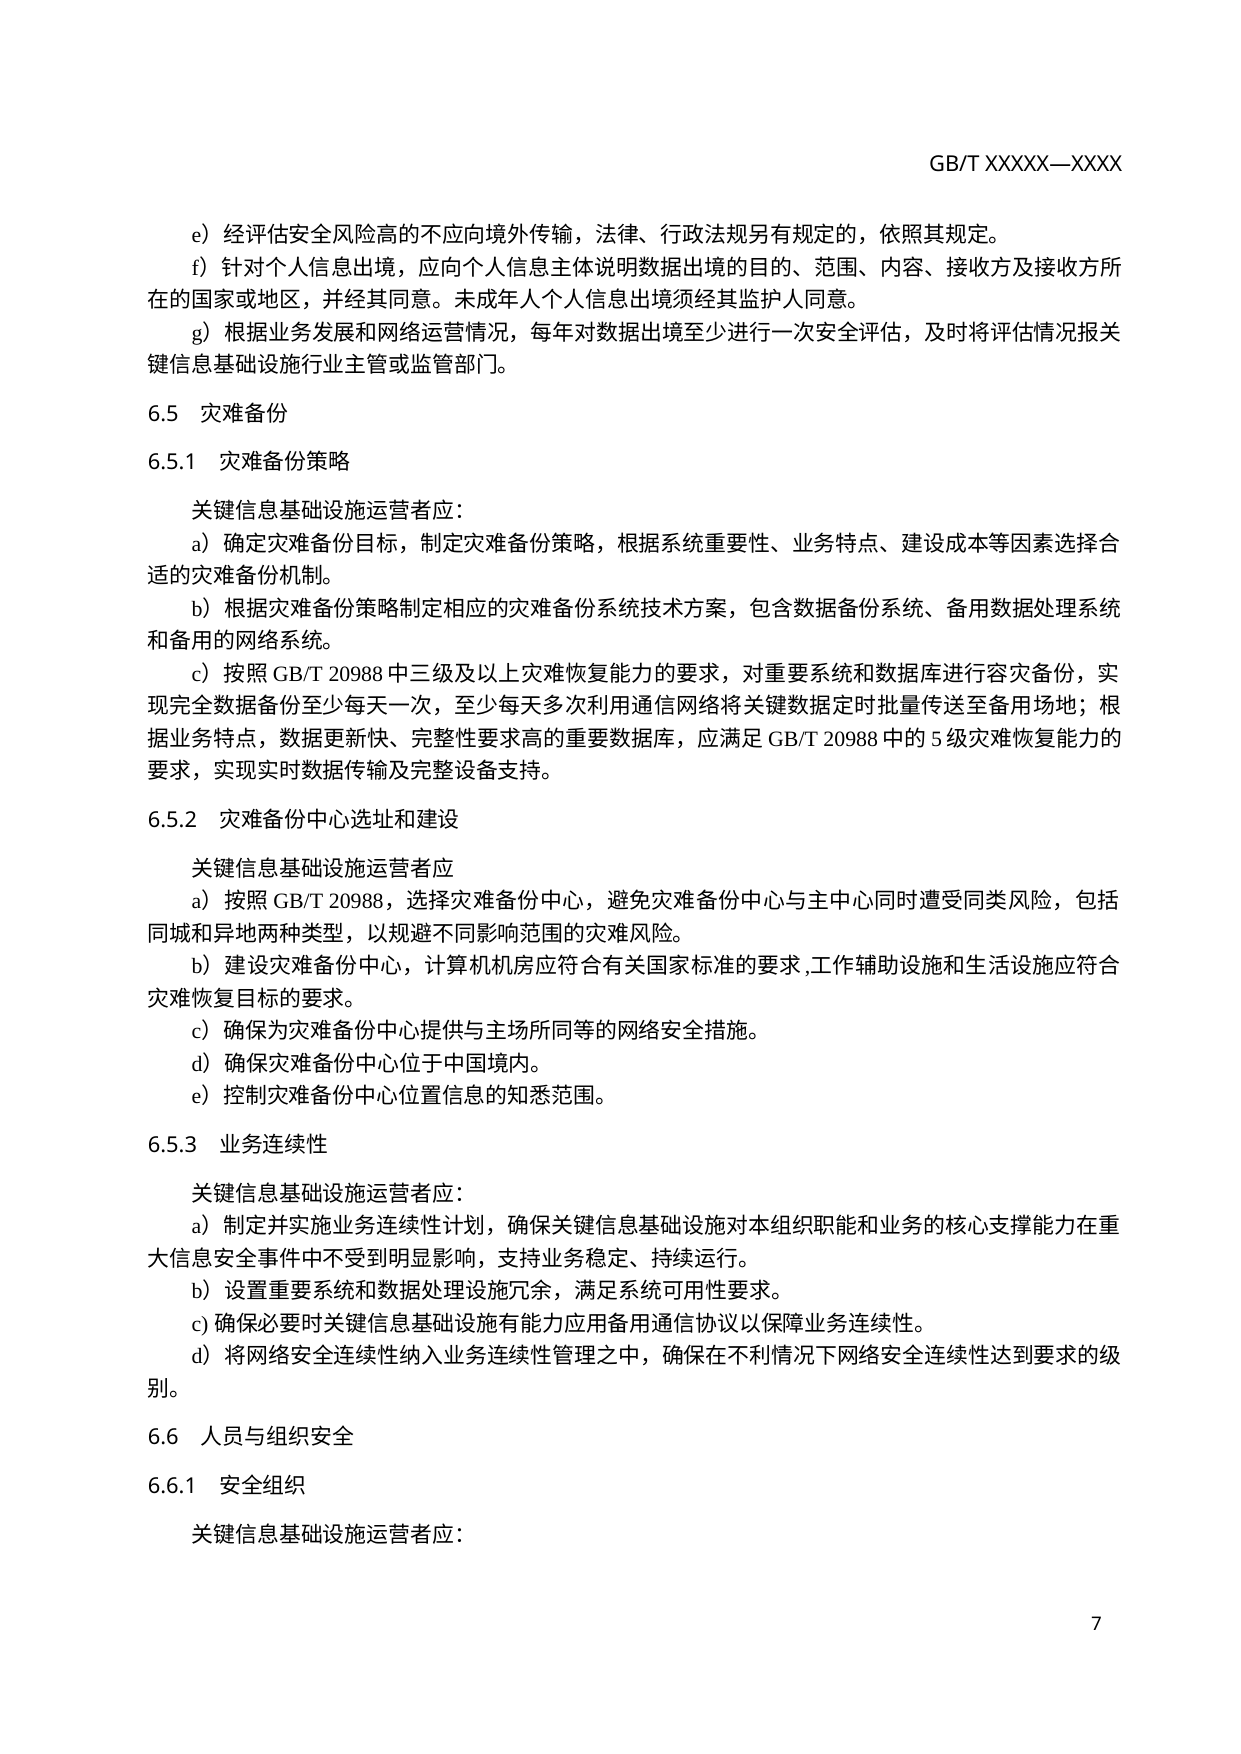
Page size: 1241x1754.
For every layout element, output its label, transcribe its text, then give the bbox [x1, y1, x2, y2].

list 灾难备份 [148, 395, 1122, 428]
list 灾难备份中心选址和建设 [148, 802, 1122, 834]
text a）确定灾难备份目标，制定灾难备份策略，根据系统重要性、业务特点、建设成本等因素选择合适的灾难备份机制。 [148, 525, 1122, 590]
text c）确保为灾难备份中心提供与主场所同等的网络安全措施。 [148, 1013, 1122, 1045]
text 关键信息基础设施运营者应： [148, 1175, 1122, 1208]
text a）制定并实施业务连续性计划，确保关键信息基础设施对本组织职能和业务的核心支撑能力在重大信息安全事件中不受到明显影响，支持业务稳定、持续运行。 [148, 1208, 1122, 1273]
text 关键信息基础设施运营者应： [148, 1517, 1122, 1549]
text d）将网络安全连续性纳入业务连续性管理之中，确保在不利情况下网络安全连续性达到要求的级别。 [148, 1338, 1122, 1403]
text e）控制灾难备份中心位置信息的知悉范围。 [148, 1078, 1122, 1110]
text c）按照GB/T 20988中三级及以上灾难恢复能力的要求，对重要系统和数据库进行容灾备份，实现完全数据备份至少每天一次，至少 每天多次利用通信网络将关键数据定时批量传送至备用场地；根据业务特点，数据更新快、完整性要求高的重要数据库，应满足GB/T 20988中的5级灾难恢复能力的要求，实现实时数据传输及完整设备支持。 [148, 655, 1122, 785]
list 人员与组织安全 [148, 1419, 1122, 1452]
list 安全组织 [148, 1468, 1122, 1500]
text f）针对个人信息出境，应向个人信息主体说明数据出境的目的、范围、内容、接收方及接收方所在的国家或地区，并经其同意。未成年人个人信息出境须经其监护人同意。 [148, 249, 1122, 314]
text e）经评估安全风险高的不应向境外传输，法律、行政法规另有规定的，依照其规定。 [148, 217, 1122, 249]
text b）设置重要系统和数据处理设施冗余，满足系统可用性要求。 [148, 1273, 1122, 1305]
text d）确保灾难备份中心位于中国境内。 [148, 1045, 1122, 1078]
text c) 确保必要时关键信息基础设施有能力应用备用通信协议以保障业务连续性。 [148, 1305, 1122, 1338]
text a）按照GB/T 20988，选择灾难备份中心，避免灾难备份中心与主中心同时遭受同类风险，包括同城和异地两种类型，以规避不同影响范围的灾难风险。 [148, 883, 1122, 948]
text g）根据业务发展和网络运营情况，每年对数据出境至少进行一次安全评估，及时将评估情况报关键信息基础设施行业主管或监管部门。 [148, 314, 1122, 379]
text 关键信息基础设施运营者应 [148, 850, 1122, 883]
text b）建设灾难备份中心，计算机机房应符合有关国家标准的要求,工作辅助设施和生活设施应符合灾难恢复目标的要求。 [148, 948, 1122, 1013]
list 灾难备份策略 [148, 444, 1122, 477]
text b）根据灾难备份策略制定相应的灾难备份系统技术方案，包含数据备份系统、备用数据处理系统和备用的网络系统。 [148, 590, 1122, 655]
list 业务连续性 [148, 1127, 1122, 1159]
text 关键信息基础设施运营者应： [148, 493, 1122, 525]
